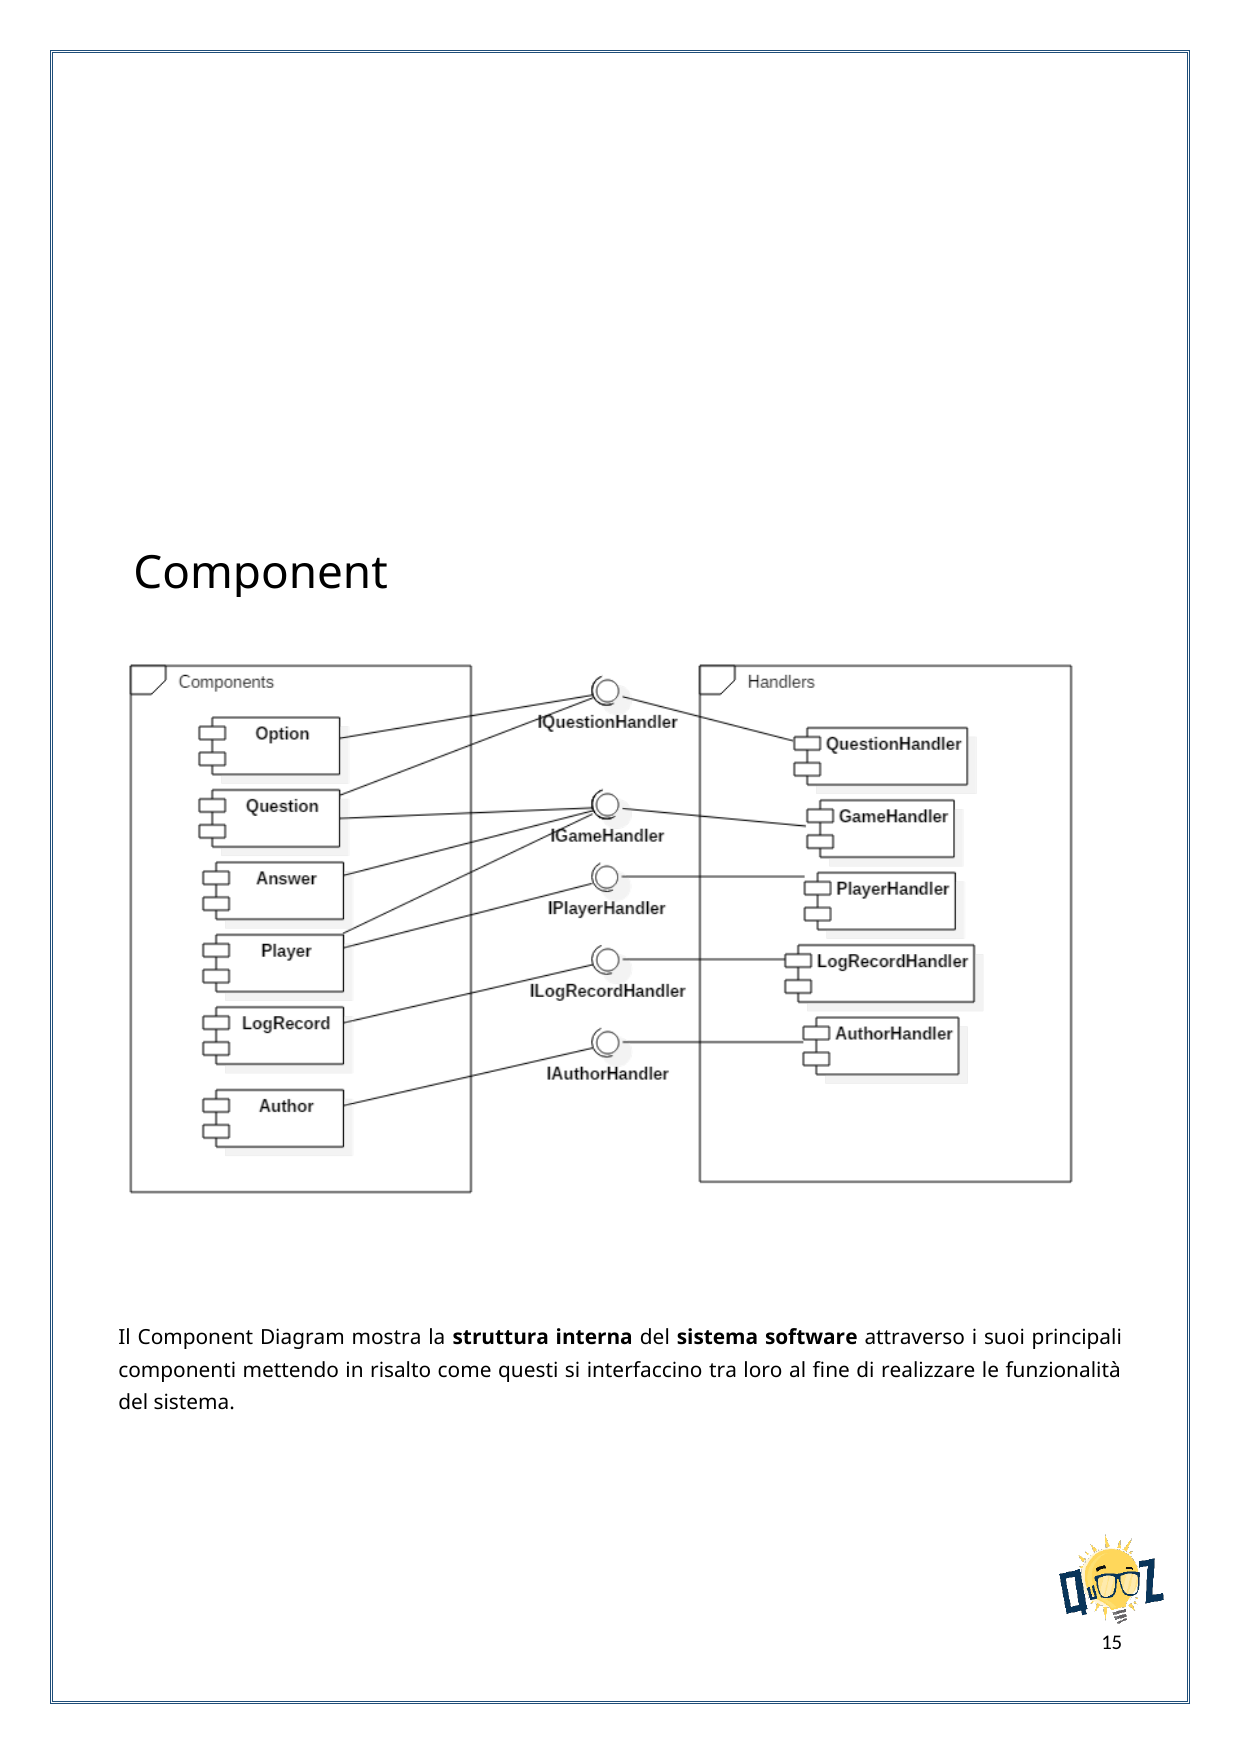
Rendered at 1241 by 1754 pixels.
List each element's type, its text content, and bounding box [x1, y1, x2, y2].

picture [118, 653, 1123, 1244]
text Il Component Diagram mostra la struttura interna del sistema software attraverso i suoi principali componenti mettendo in risalto come questi si interfaccino tra loro al fine di realizzare le funzionalità del sistema. [118, 1322, 1122, 1416]
picture [1045, 1506, 1172, 1686]
